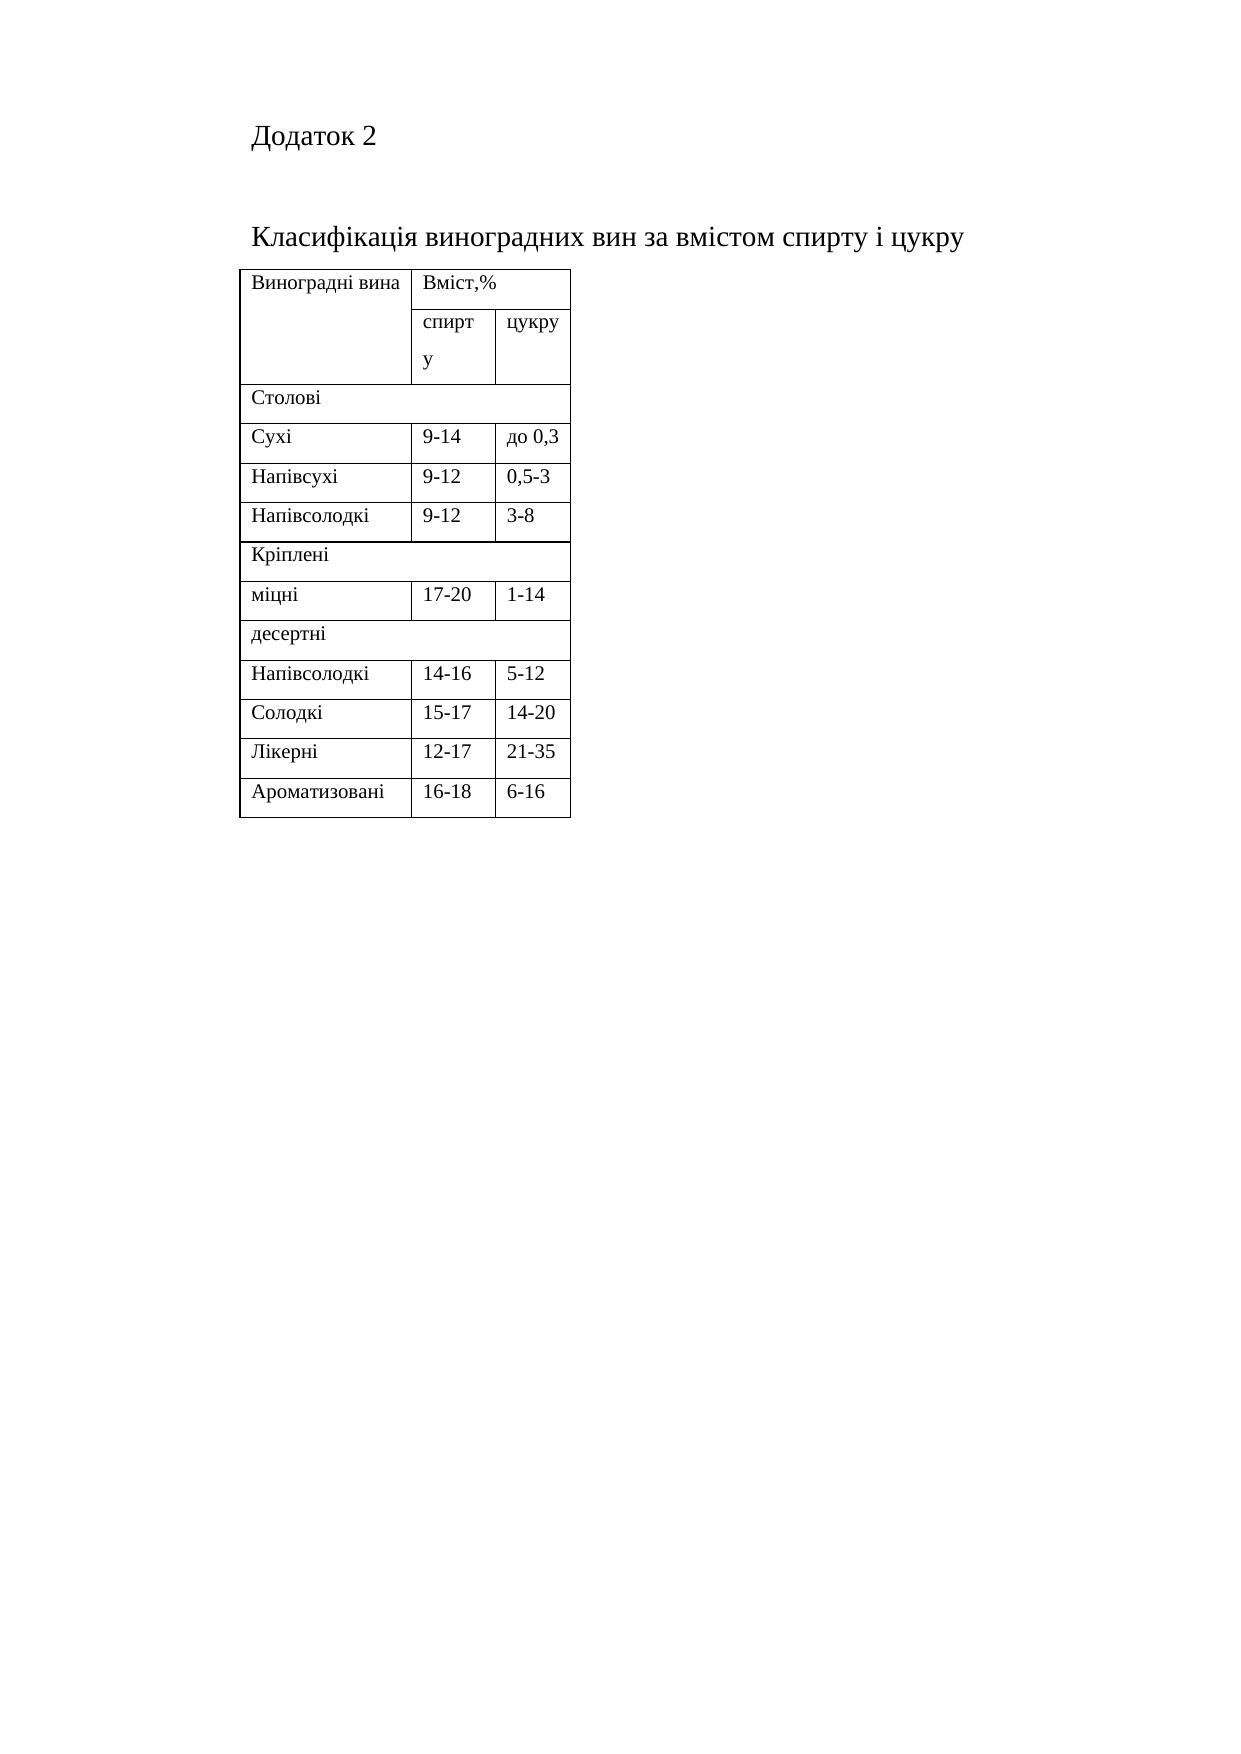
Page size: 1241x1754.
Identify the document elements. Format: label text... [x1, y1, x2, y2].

table_cell Кріплені [241, 543, 570, 581]
table_cell 3-8 [496, 503, 570, 541]
table_cell 6-16 [496, 779, 570, 817]
table_cell Ароматизовані [241, 779, 411, 817]
table_cell 15-17 [412, 700, 495, 738]
table_cell 1-14 [496, 582, 570, 620]
table_cell міцні [241, 582, 411, 620]
table_cell Напівсухі [241, 464, 411, 502]
table_cell 9-12 [412, 503, 495, 541]
table_cell 0,5-3 [496, 464, 570, 502]
table_header Вміст,% [412, 270, 570, 308]
table_cell 16-18 [412, 779, 495, 817]
table_cell до 0,3 [496, 424, 570, 463]
table_cell 21-35 [496, 739, 570, 778]
text Додаток 2 [177, 118, 1152, 152]
table_cell 12-17 [412, 739, 495, 778]
table_cell Столові [241, 385, 570, 423]
table_cell Напівсолодкі [241, 503, 411, 541]
table_header Виноградні вина [241, 270, 411, 384]
table_cell Сухі [241, 424, 411, 463]
table_cell 9-12 [412, 464, 495, 502]
table_cell цукру [496, 310, 570, 384]
table_cell Солодкі [241, 700, 411, 738]
table_cell 17-20 [412, 582, 495, 620]
text Класифікація виноградних вин за вмістом спирту і цукру [177, 219, 1152, 252]
table_cell 9-14 [412, 424, 495, 463]
table_cell Напівсолодкі [241, 661, 411, 699]
table_cell десертні [241, 621, 570, 659]
table_cell 5-12 [496, 661, 570, 699]
table_cell спирту [412, 310, 495, 384]
table_cell 14-16 [412, 661, 495, 699]
table_cell Лікерні [241, 739, 411, 778]
table_cell 14-20 [496, 700, 570, 738]
